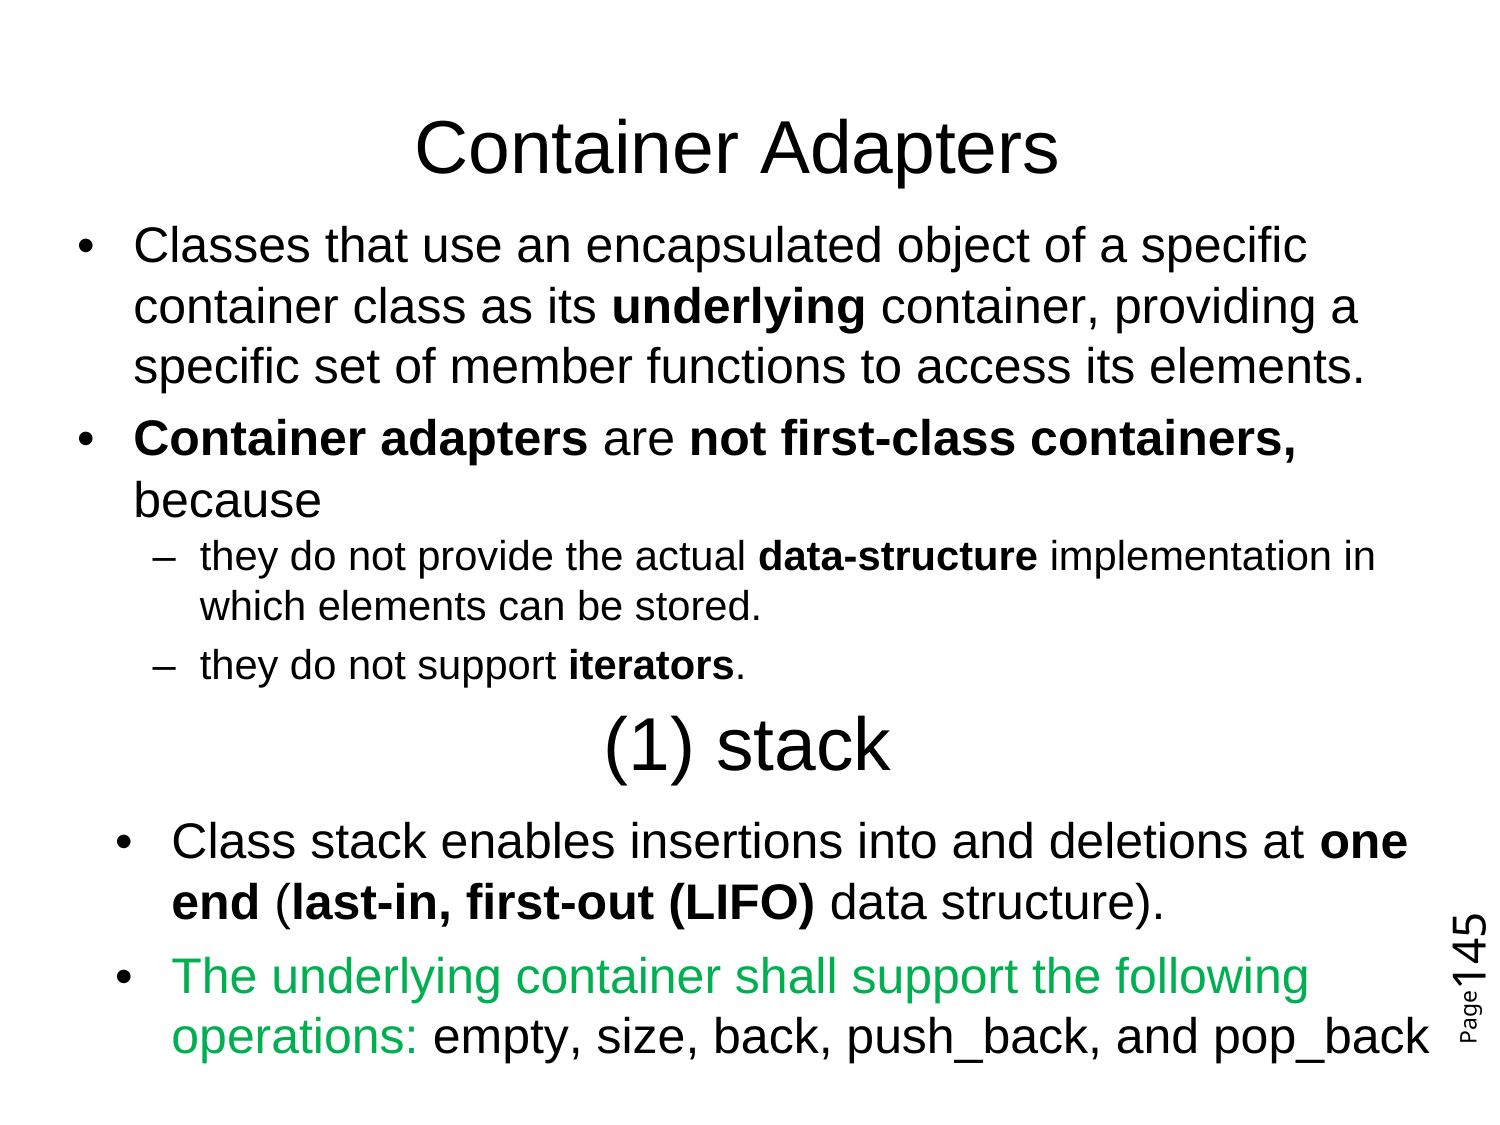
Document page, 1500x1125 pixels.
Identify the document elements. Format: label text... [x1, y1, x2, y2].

list Classes that use an encapsulated object of a specific container class as its underlying container, providing a specific set of member functions to access its elements. [77, 215, 1432, 394]
list The underlying container shall support the following operations: empty, size, back, push_back, and pop_back [115, 946, 1436, 1064]
list they do not support iterators. [152, 640, 1436, 688]
list they do not provide the actual data-structure implementation in which elements can be stored. [152, 532, 1436, 629]
subtitle Container Adapters [85, 103, 1389, 189]
list Class stack enables insertions into and deletions at one end (last-in, first-out (LIFO) data structure). [115, 812, 1436, 930]
subtitle (1) stack [85, 699, 1410, 786]
list Container adapters are not first-class containers, because [77, 409, 1432, 528]
